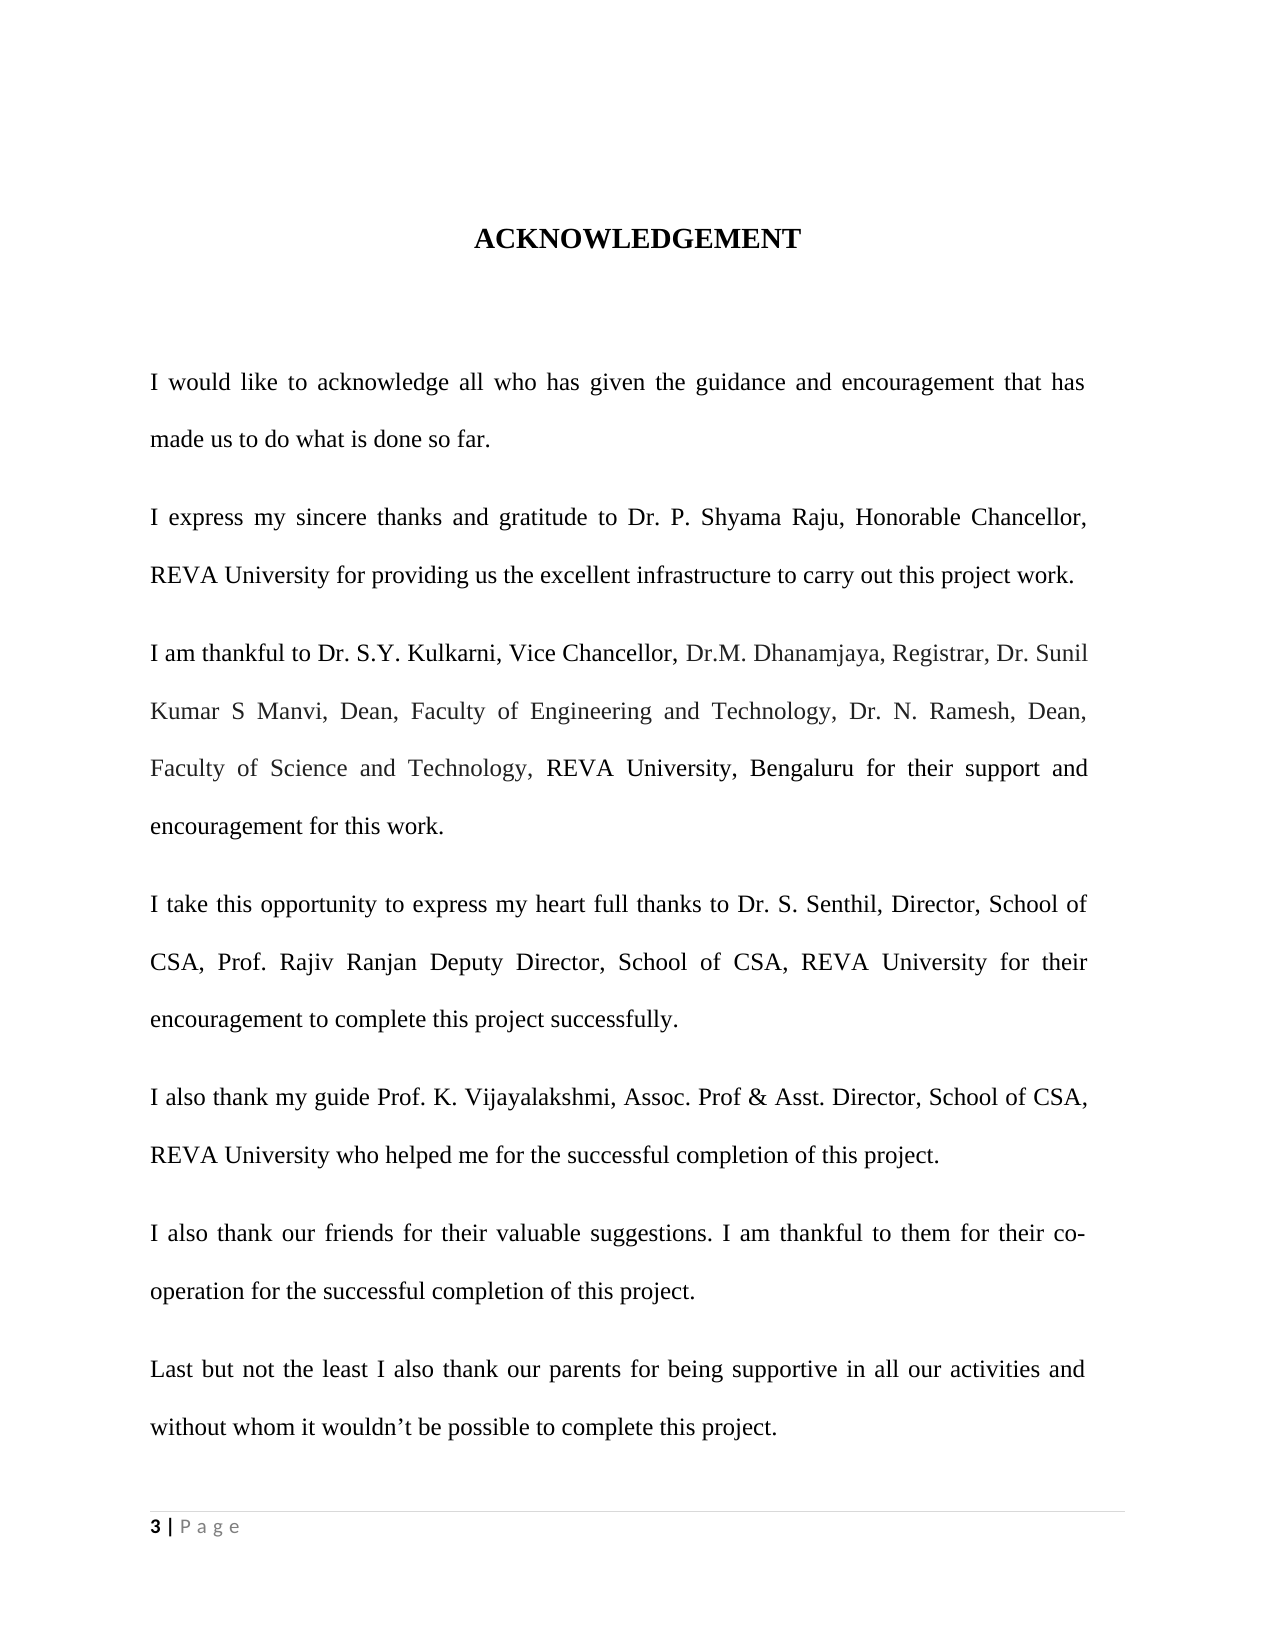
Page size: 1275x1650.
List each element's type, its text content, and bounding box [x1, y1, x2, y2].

text I also thank my guide Prof. K. Vijayalakshmi, Assoc. Prof & Asst. Director, School of CSA, REVA University who helped me for the successful completion of this project. [150, 1082, 1089, 1169]
text I take this opportunity to express my heart full thanks to Dr. S. Senthil, Director, School of CSA, Prof. Rajiv Ranjan Deputy Director, School of CSA, REVA University for their encouragement to complete this project successfully. [150, 889, 1089, 1033]
text I would like to acknowledge all who has given the guidance and encouragement that has made us to do what is done so far. [150, 367, 1087, 453]
text I am thankful to Dr. S.Y. Kulkarni, Vice Chancellor, Dr.M. Dhanamjaya, Registrar, Dr. Sunil Kumar S Manvi, Dean, Faculty of Engineering and Technology, Dr. N. Ramesh, Dean, Faculty of Science and Technology, REVA University, Bengaluru for their support and encouragement for this work. [150, 638, 1089, 839]
text I also thank our friends for their valuable suggestions. I am thankful to them for their co-operation for the successful completion of this project. [150, 1218, 1087, 1304]
text ACKNOWLEDGEMENT [150, 221, 1125, 255]
text I express my sincere thanks and gratitude to Dr. P. Shyama Raju, Honorable Chancellor, REVA University for providing us the excellent infrastructure to carry out this project work. [150, 502, 1089, 589]
text Last but not the least I also thank our parents for being supportive in all our activities and without whom it wouldn’t be possible to complete this project. [150, 1354, 1087, 1440]
